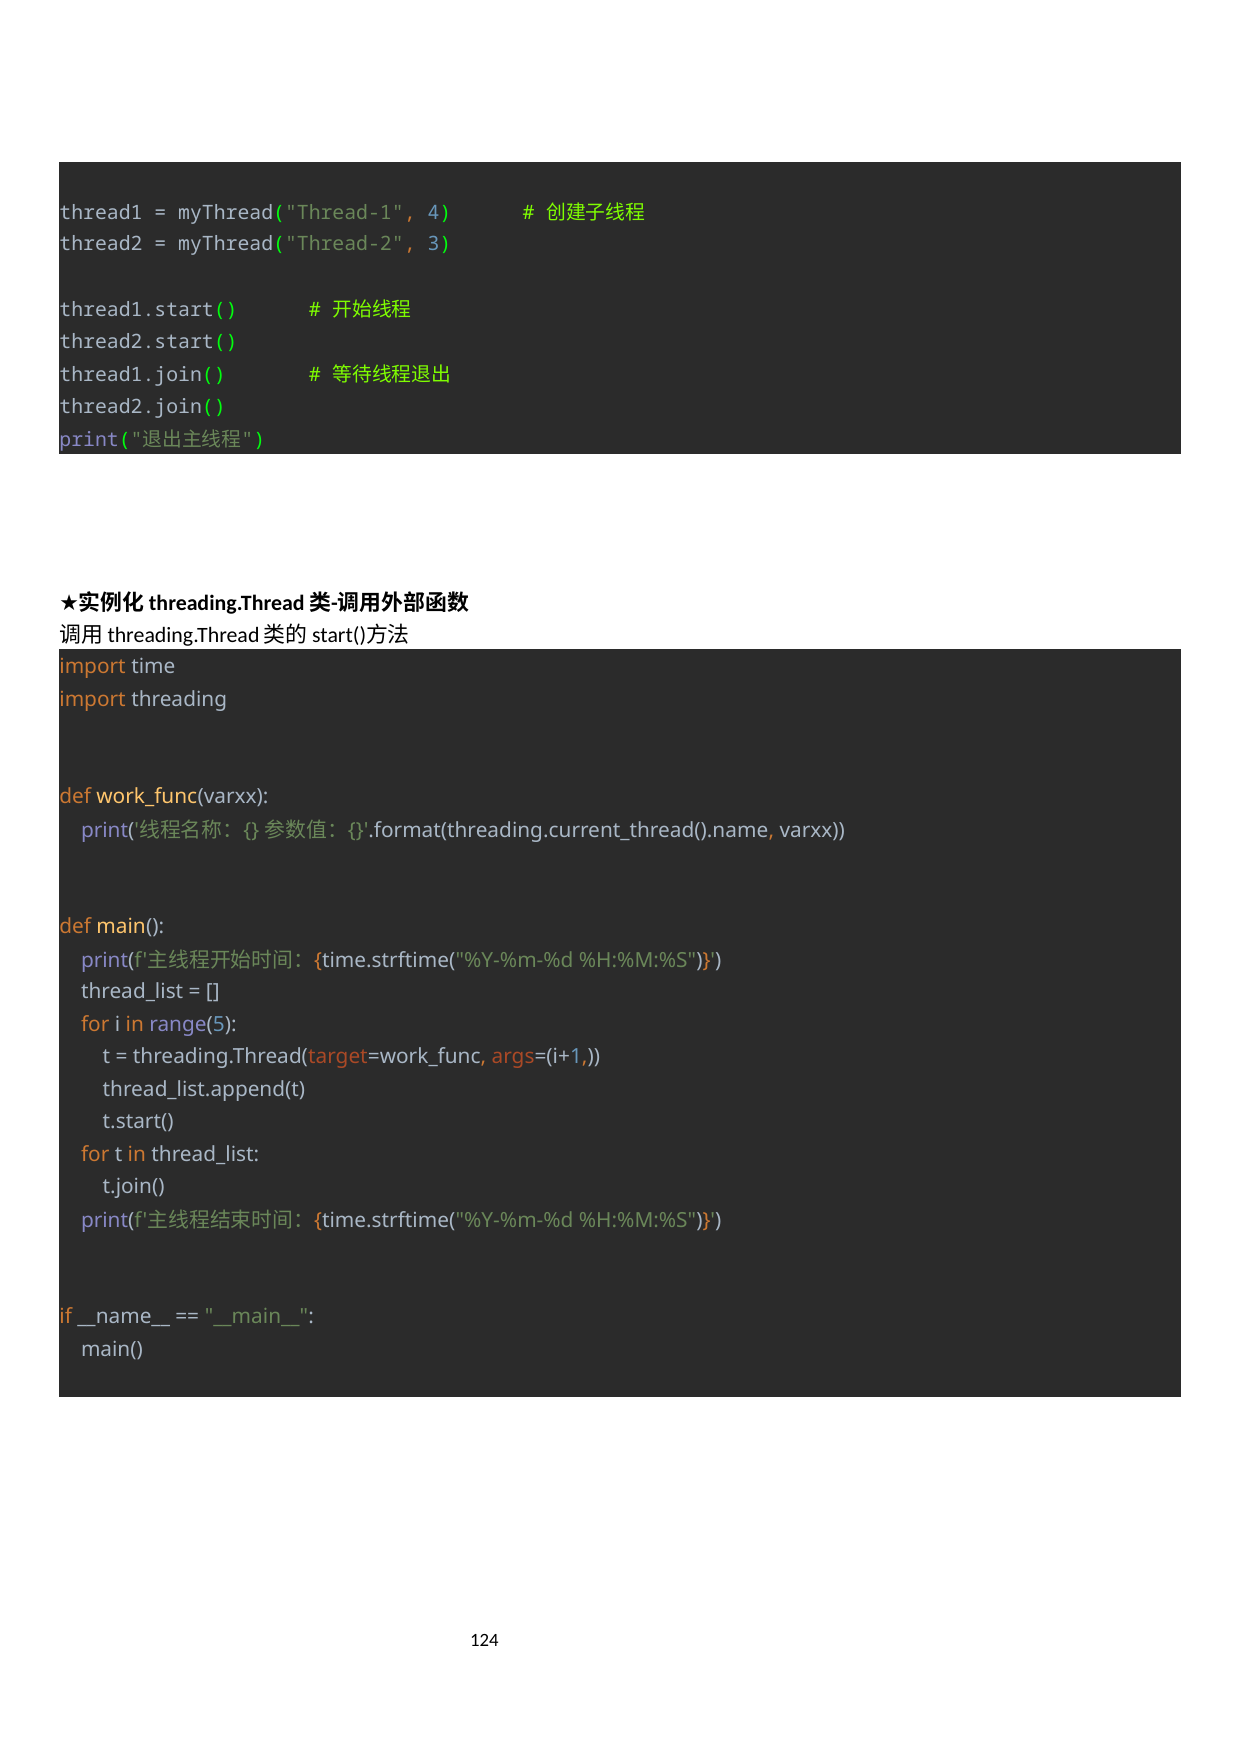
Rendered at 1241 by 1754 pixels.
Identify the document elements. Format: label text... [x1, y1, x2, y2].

text 调用threading.Thread类的start()方法 [59, 617, 1181, 649]
text import time import threading def work_func(varxx): print('线程名称：{} 参数值：{}'.format(threading.current_thread().name, varxx)) def main(): print(f'主线程开始时间：{time.strftime("%Y-%m-%d %H:%M:%S")}') thread_list = [] for i in range(5): t = threading.Thread(target=work_func, args=(i+1,)) thread_list.append(t) t.start() for t in thread_list: t.join() print(f'主线程结束时间：{time.strftime("%Y-%m-%d %H:%M:%S")}') if __name__ == "__main__": main() [59, 649, 1181, 1397]
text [59, 162, 1181, 454]
text ★实例化threading.Thread类-调用外部函数 [59, 584, 1181, 617]
